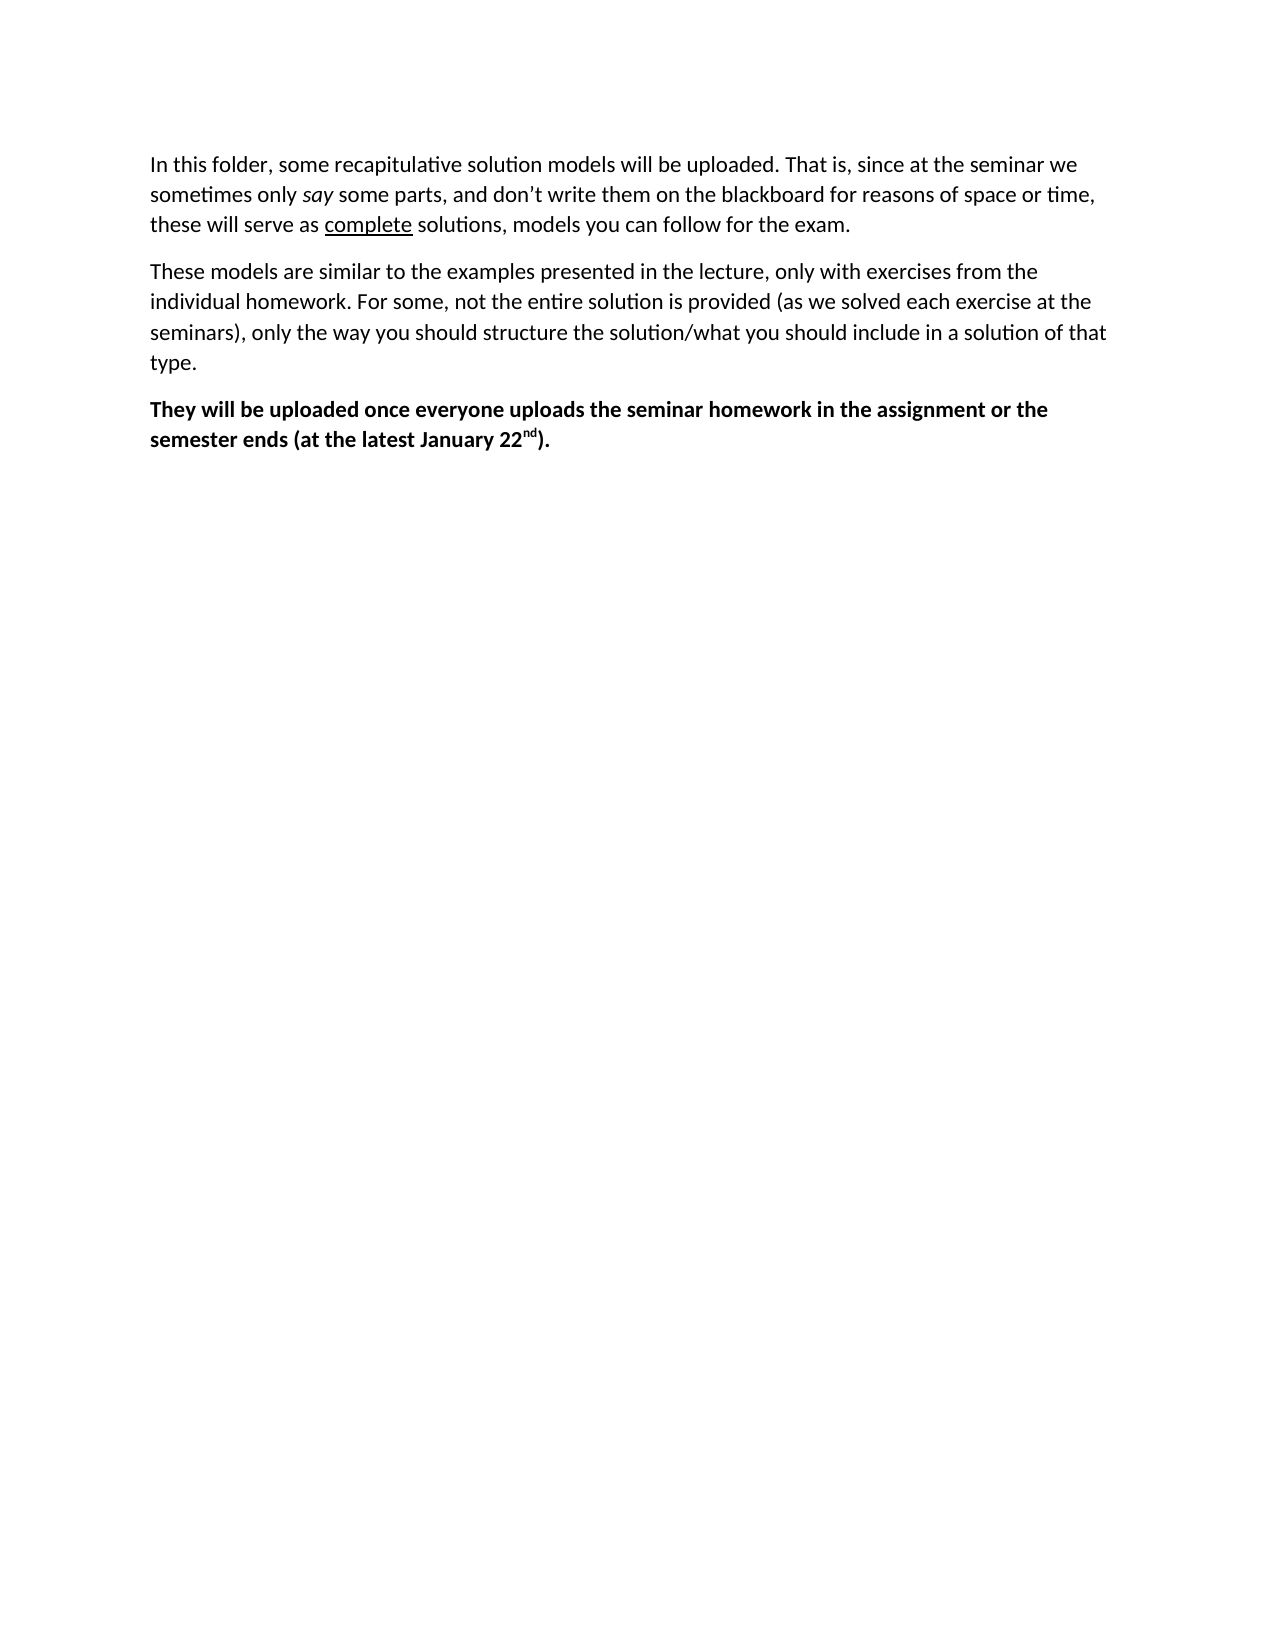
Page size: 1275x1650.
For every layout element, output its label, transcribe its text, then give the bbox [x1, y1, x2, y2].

text They will be uploaded once everyone uploads the seminar homework in the assignment or the semester ends (at the latest January 22nd). [150, 395, 1125, 453]
text These models are similar to the examples presented in the lecture, only with exercises from the individual homework. For some, not the entire solution is provided (as we solved each exercise at the seminars), only the way you should structure the solution/what you should include in a solution of that type. [150, 257, 1125, 376]
text In this folder, some recapitulative solution models will be uploaded. That is, since at the seminar we sometimes only say some parts, and don’t write them on the blackboard for reasons of space or time, these will serve as complete solutions, models you can follow for the exam. [150, 150, 1125, 238]
